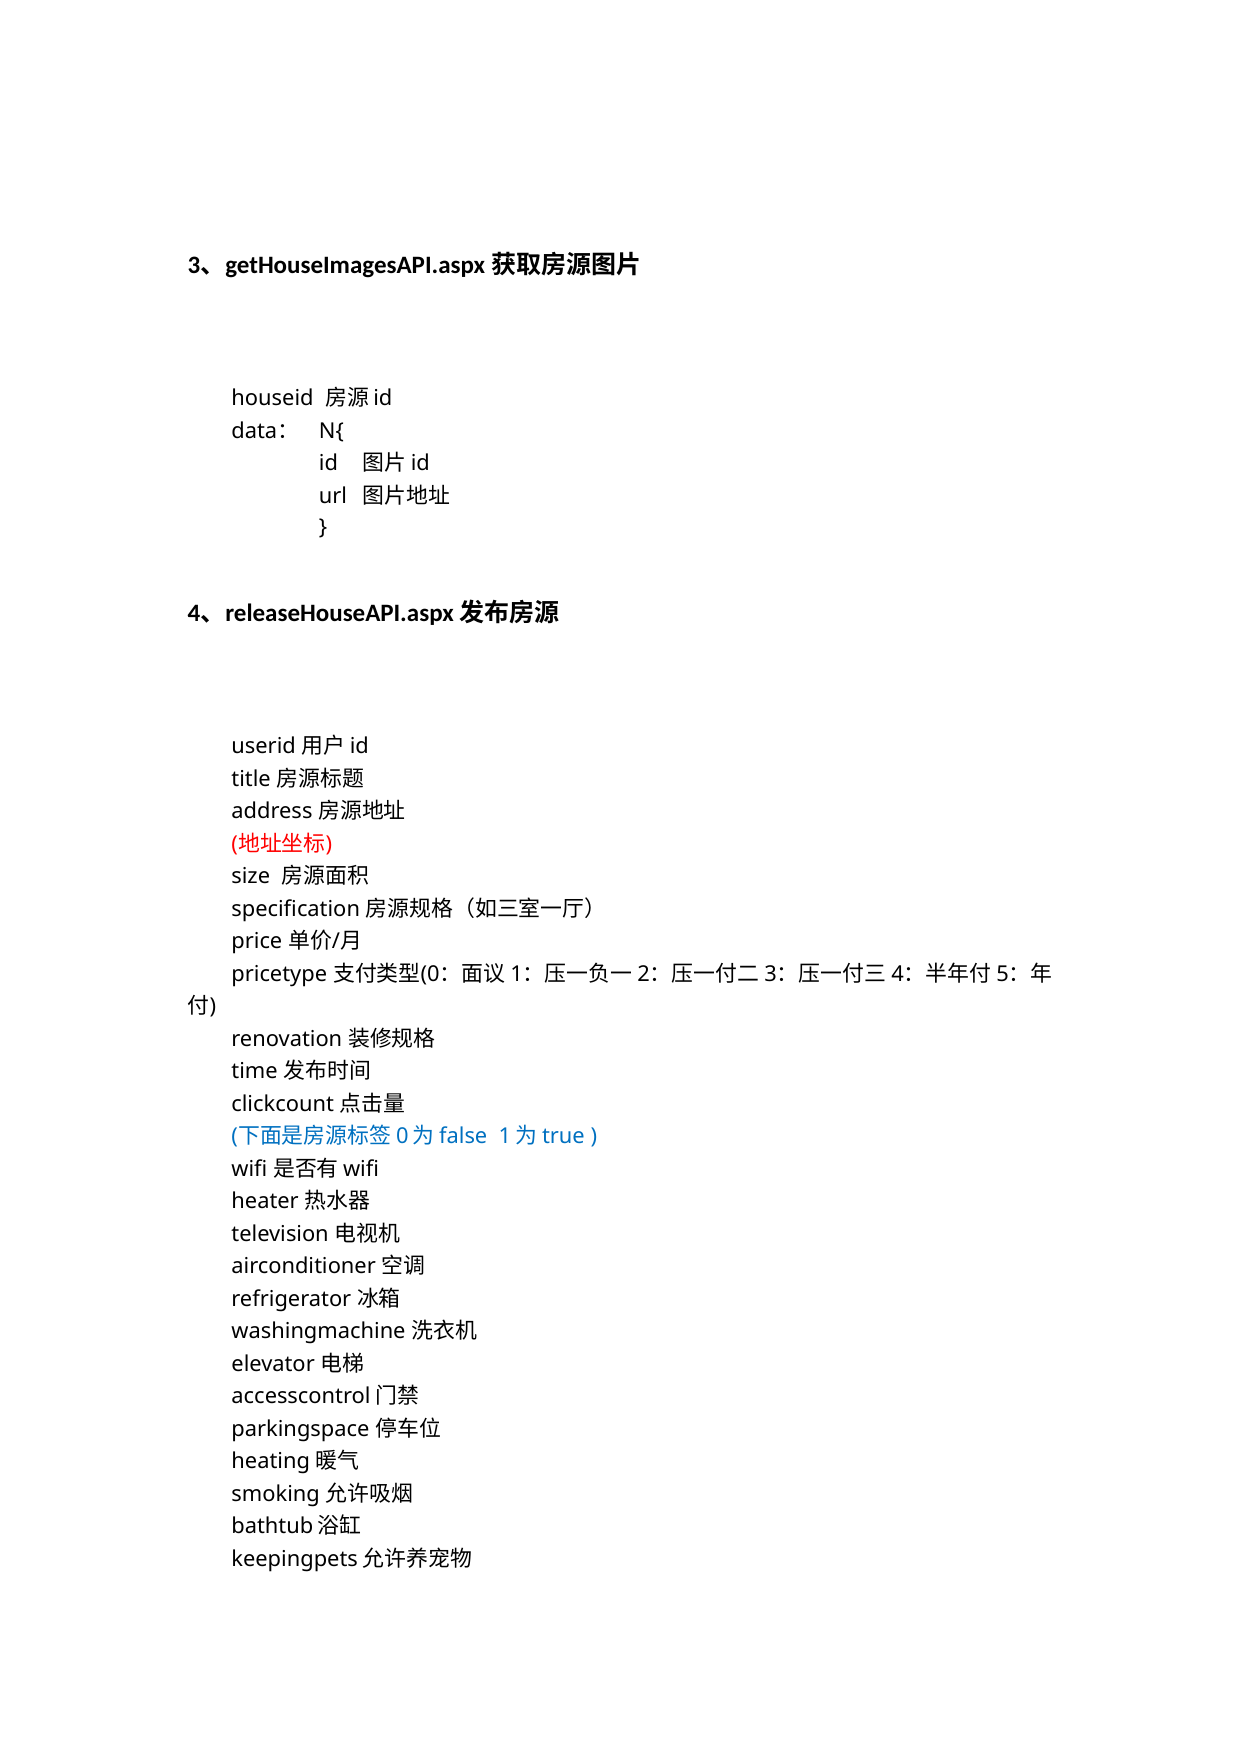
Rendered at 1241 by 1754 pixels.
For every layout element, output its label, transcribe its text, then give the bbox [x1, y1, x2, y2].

text (地址坐标) [187, 826, 1053, 858]
text size 房源面积 [187, 858, 1053, 891]
subtitle 4、releaseHouseAPI.aspx 发布房源 [187, 578, 1053, 643]
text title 房源标题 [187, 761, 1053, 793]
text parkingspace 停车位 [187, 1411, 1053, 1443]
text id 图片id [187, 445, 1053, 477]
text } [187, 510, 1053, 542]
text time 发布时间 [187, 1053, 1053, 1086]
text houseid 房源id [187, 380, 1053, 412]
text (下面是房源标签 0为false 1为true ) [187, 1118, 1053, 1151]
text airconditioner 空调 [187, 1248, 1053, 1281]
text accesscontrol门禁 [187, 1378, 1053, 1411]
text elevator 电梯 [187, 1346, 1053, 1378]
text smoking 允许吸烟 [187, 1476, 1053, 1508]
text television 电视机 [187, 1216, 1053, 1248]
text bathtub浴缸 [187, 1508, 1053, 1541]
text price 单价/月 [187, 923, 1053, 956]
text url 图片地址 [187, 477, 1053, 510]
text data： N{ [187, 412, 1053, 445]
text clickcount 点击量 [187, 1086, 1053, 1118]
text userid 用户id [187, 728, 1053, 761]
text pricetype 支付类型(0：面议 1：压一负一 2：压一付二 3：压一付三 4：半年付 5：年付) [187, 956, 1053, 1021]
text specification 房源规格（如三室一厅） [187, 891, 1053, 923]
text renovation 装修规格 [187, 1021, 1053, 1053]
text heater 热水器 [187, 1183, 1053, 1216]
subtitle 3、getHouseImagesAPI.aspx 获取房源图片 [187, 230, 1053, 295]
text washingmachine 洗衣机 [187, 1313, 1053, 1346]
text address 房源地址 [187, 793, 1053, 826]
text keepingpets允许养宠物 [187, 1541, 1053, 1573]
text refrigerator 冰箱 [187, 1281, 1053, 1313]
text wifi 是否有wifi [187, 1151, 1053, 1183]
text heating 暖气 [187, 1443, 1053, 1476]
